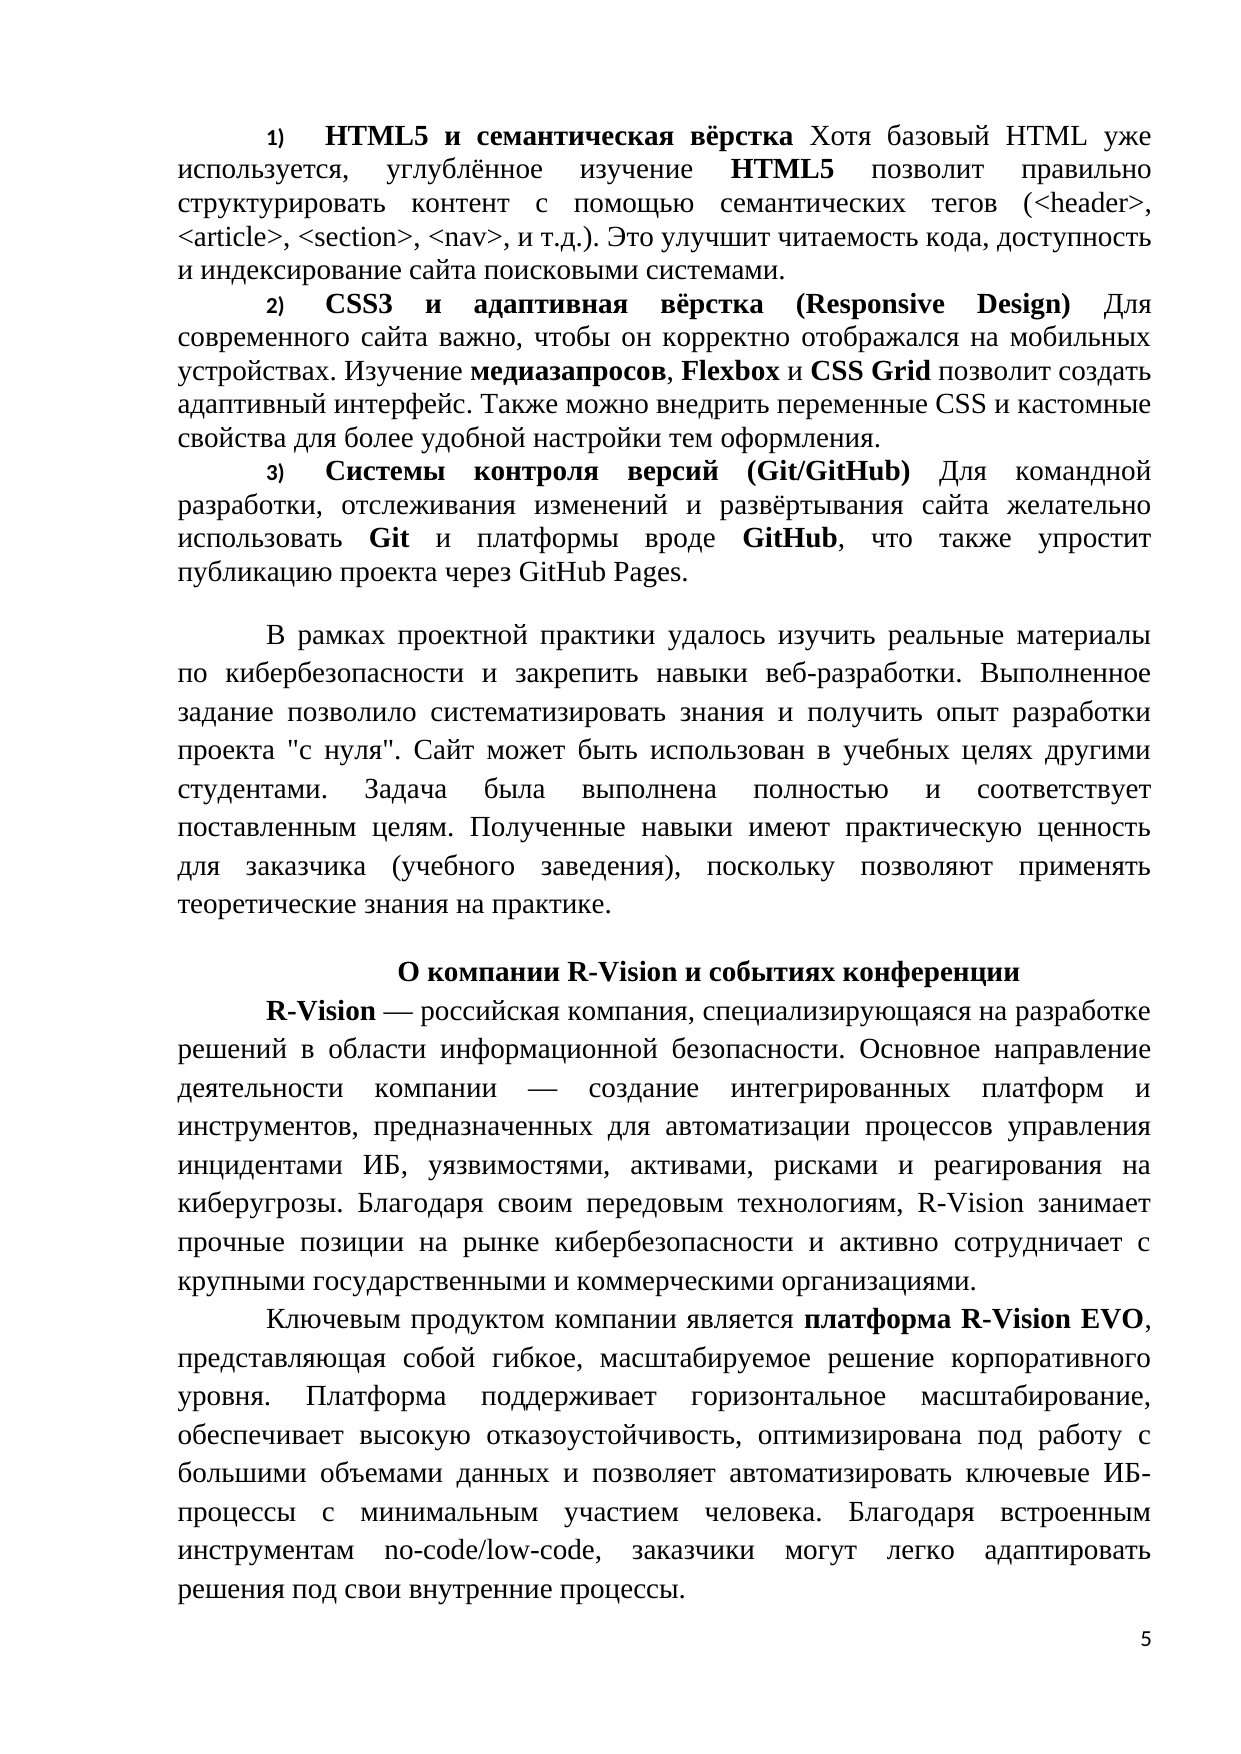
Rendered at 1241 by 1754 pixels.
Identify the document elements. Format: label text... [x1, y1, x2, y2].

list Системы контроля версий (Git/GitHub) Для командной разработки, отслеживания изменений и развёртывания сайта желательно использовать Git и платформы вроде GitHub, что также упростит публикацию проекта через GitHub Pages. [177, 453, 1152, 588]
list HTML5 и семантическая вёрстка Хотя базовый HTML уже используется, углублённое изучение HTML5 позволит правильно структурировать контент с помощью семантических тегов (<header>, <article>, <section>, <nav>, и т.д.). Это улучшит читаемость кода, доступность и индексирование сайта поисковыми системами. [177, 118, 1152, 286]
text О компании R-Vision и событиях конференции [177, 954, 1152, 988]
text В рамках проектной практики удалось изучить реальные материалы по кибербезопасности и закрепить навыки веб-разработки. Выполненное задание позволило систематизировать знания и получить опыт разработки проекта "с нуля". Сайт может быть использован в учебных целях другими студентами. Задача была выполнена полностью и соответствует поставленным целям. Полученные навыки имеют практическую ценность для заказчика (учебного заведения), поскольку позволяют применять теоретические знания на практике. [177, 617, 1152, 920]
text R-Vision — российская компания, специализирующаяся на разработке решений в области информационной безопасности. Основное направление деятельности компании — создание интегрированных платформ и инструментов, предназначенных для автоматизации процессов управления инцидентами ИБ, уязвимостями, активами, рисками и реагирования на киберугрозы. Благодаря своим передовым технологиям, R-Vision занимает прочные позиции на рынке кибербезопасности и активно сотрудничает с крупными государственными и коммерческими организациями. [177, 993, 1152, 1296]
list CSS3 и адаптивная вёрстка (Responsive Design) Для современного сайта важно, чтобы он корректно отображался на мобильных устройствах. Изучение медиазапросов, Flexbox и CSS Grid позволит создать адаптивный интерфейс. Также можно внедрить переменные CSS и кастомные свойства для более удобной настройки тем оформления. [177, 286, 1152, 453]
text Ключевым продуктом компании является платформа R-Vision EVO, представляющая собой гибкое, масштабируемое решение корпоративного уровня. Платформа поддерживает горизонтальное масштабирование, обеспечивает высокую отказоустойчивость, оптимизирована под работу с большими объемами данных и позволяет автоматизировать ключевые ИБ-процессы с минимальным участием человека. Благодаря встроенным инструментам no-code/low-code, заказчики могут легко адаптировать решения под свои внутренние процессы. [177, 1301, 1152, 1604]
